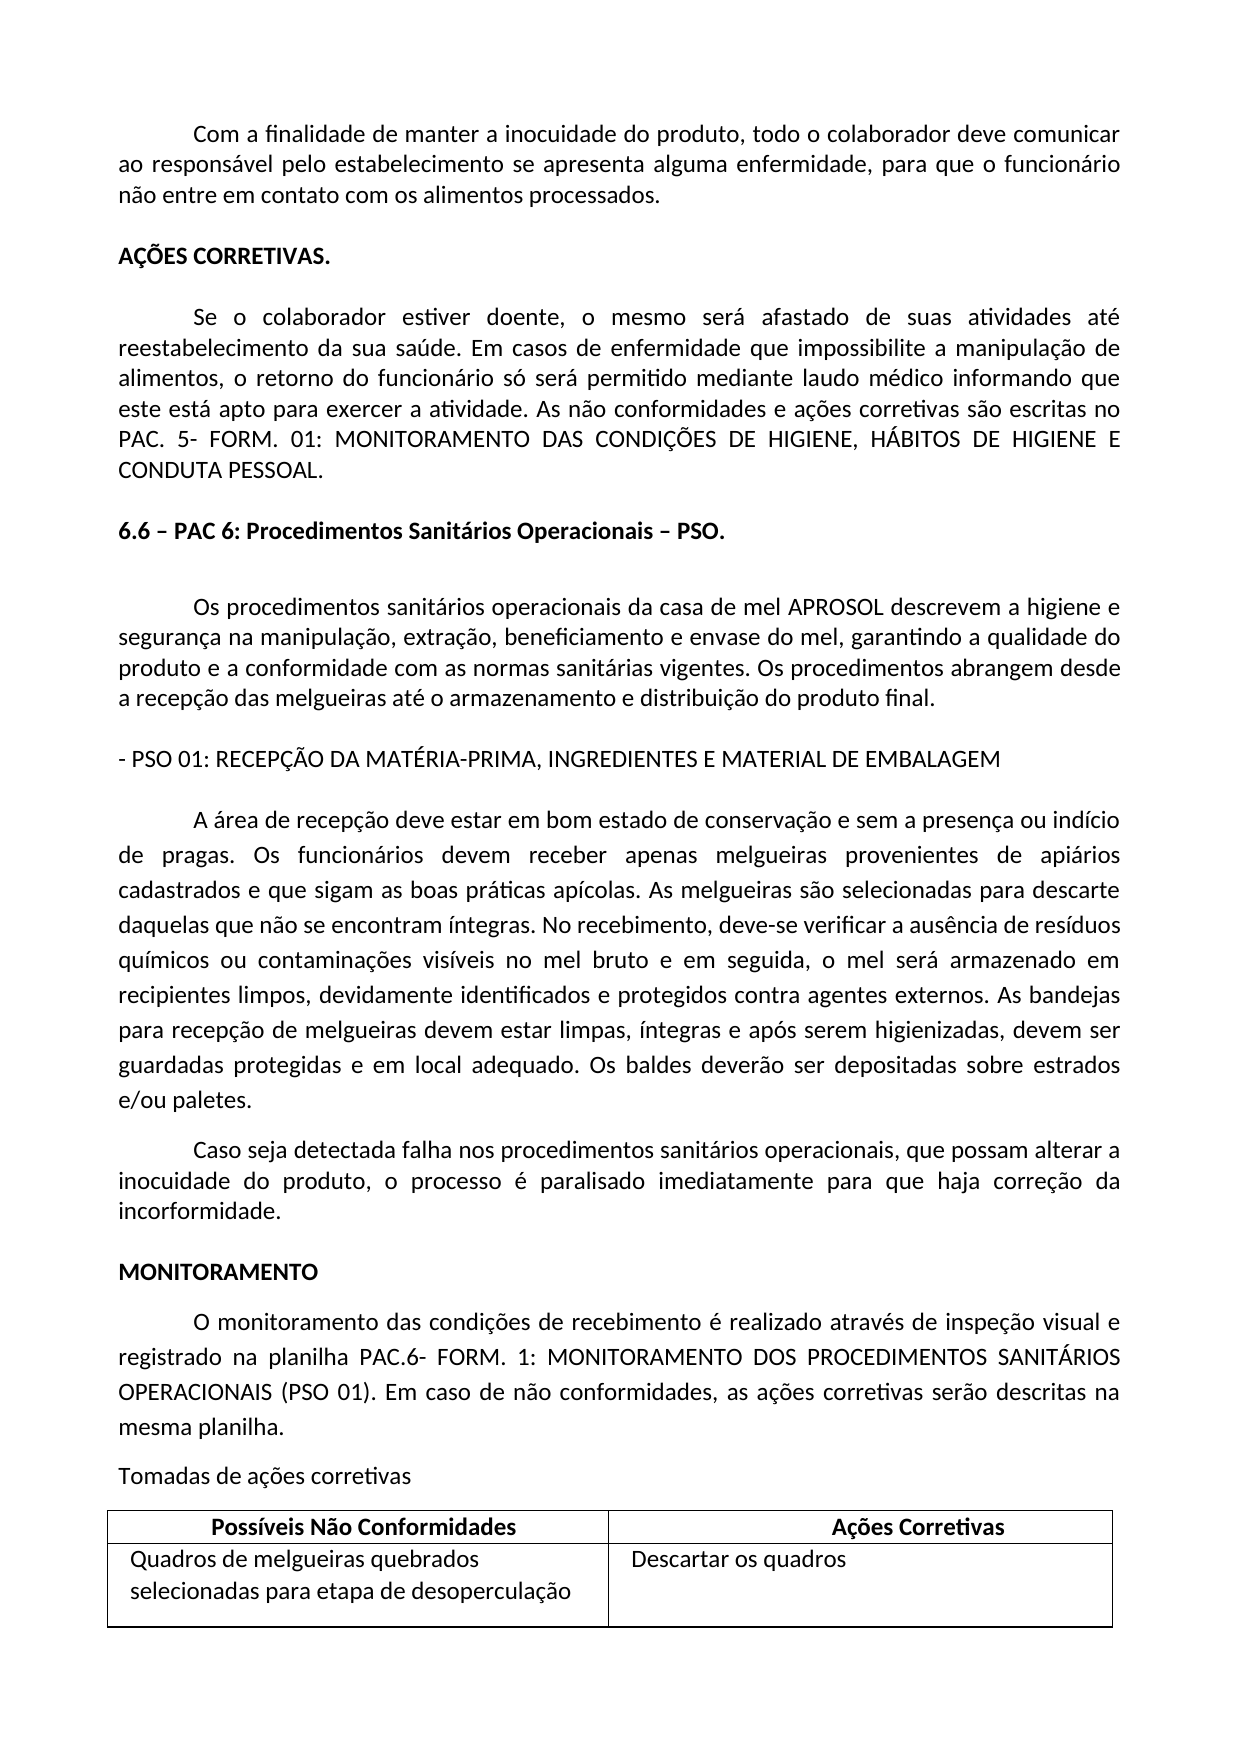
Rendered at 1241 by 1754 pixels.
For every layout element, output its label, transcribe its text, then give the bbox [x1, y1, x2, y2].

text 6.6 – PAC 6: Procedimentos Sanitários Operacionais – PSO. [118, 515, 1122, 545]
text Se o colaborador estiver doente, o mesmo será afastado de suas atividades até reestabelecimento da sua saúde. Em casos de enfermidade que impossibilite a manipulação de alimentos, o retorno do funcionário só será permitido mediante laudo médico informando que este está apto para exercer a atividade. As não conformidades e ações corretivas são escritas no PAC. 5- FORM. 01: MONITORAMENTO DAS CONDIÇÕES DE HIGIENE, HÁBITOS DE HIGIENE E CONDUTA PESSOAL. [118, 301, 1122, 484]
text Tomadas de ações corretivas [118, 1461, 1122, 1491]
text A área de recepção deve estar em bom estado de conservação e sem a presença ou indício de pragas. Os funcionários devem receber apenas melgueiras provenientes de apiários cadastrados e que sigam as boas práticas apícolas. As melgueiras são selecionadas para descarte daquelas que não se encontram íntegras. No recebimento, deve-se verificar a ausência de resíduos químicos ou contaminações visíveis no mel bruto e em seguida, o mel será armazenado em recipientes limpos, devidamente identificados e protegidos contra agentes externos. As bandejas para recepção de melgueiras devem estar limpas, íntegras e após serem higienizadas, devem ser guardadas protegidas e em local adequado. Os baldes deverão ser depositadas sobre estrados e/ou paletes. [118, 805, 1122, 1115]
table_cell Quadros de melgueiras quebrados selecionadas para etapa de desoperculação [108, 1544, 608, 1626]
text MONITORAMENTO [118, 1256, 1122, 1287]
text AÇÕES CORRETIVAS. [118, 240, 1122, 271]
table_header Possíveis Não Conformidades [108, 1511, 608, 1542]
text - PSO 01: RECEPÇÃO DA MATÉRIA-PRIMA, INGREDIENTES E MATERIAL DE EMBALAGEM [118, 744, 1122, 774]
text Com a finalidade de manter a inocuidade do produto, todo o colaborador deve comunicar ao responsável pelo estabelecimento se apresenta alguma enfermidade, para que o funcionário não entre em contato com os alimentos processados. [118, 118, 1122, 210]
text Os procedimentos sanitários operacionais da casa de mel APROSOL descrevem a higiene e segurança na manipulação, extração, beneficiamento e envase do mel, garantindo a qualidade do produto e a conformidade com as normas sanitárias vigentes. Os procedimentos abrangem desde a recepção das melgueiras até o armazenamento e distribuição do produto final. [118, 591, 1122, 713]
text Caso seja detectada falha nos procedimentos sanitários operacionais, que possam alterar a inocuidade do produto, o processo é paralisado imediatamente para que haja correção da incorformidade. [118, 1134, 1122, 1226]
text O monitoramento das condições de recebimento é realizado através de inspeção visual e registrado na planilha PAC.6- FORM. 1: MONITORAMENTO DOS PROCEDIMENTOS SANITÁRIOS OPERACIONAIS (PSO 01). Em caso de não conformidades, as ações corretivas serão descritas na mesma planilha. [118, 1306, 1122, 1441]
table_cell Descartar os quadros [609, 1544, 1112, 1626]
table_header Ações Corretivas [609, 1511, 1112, 1542]
